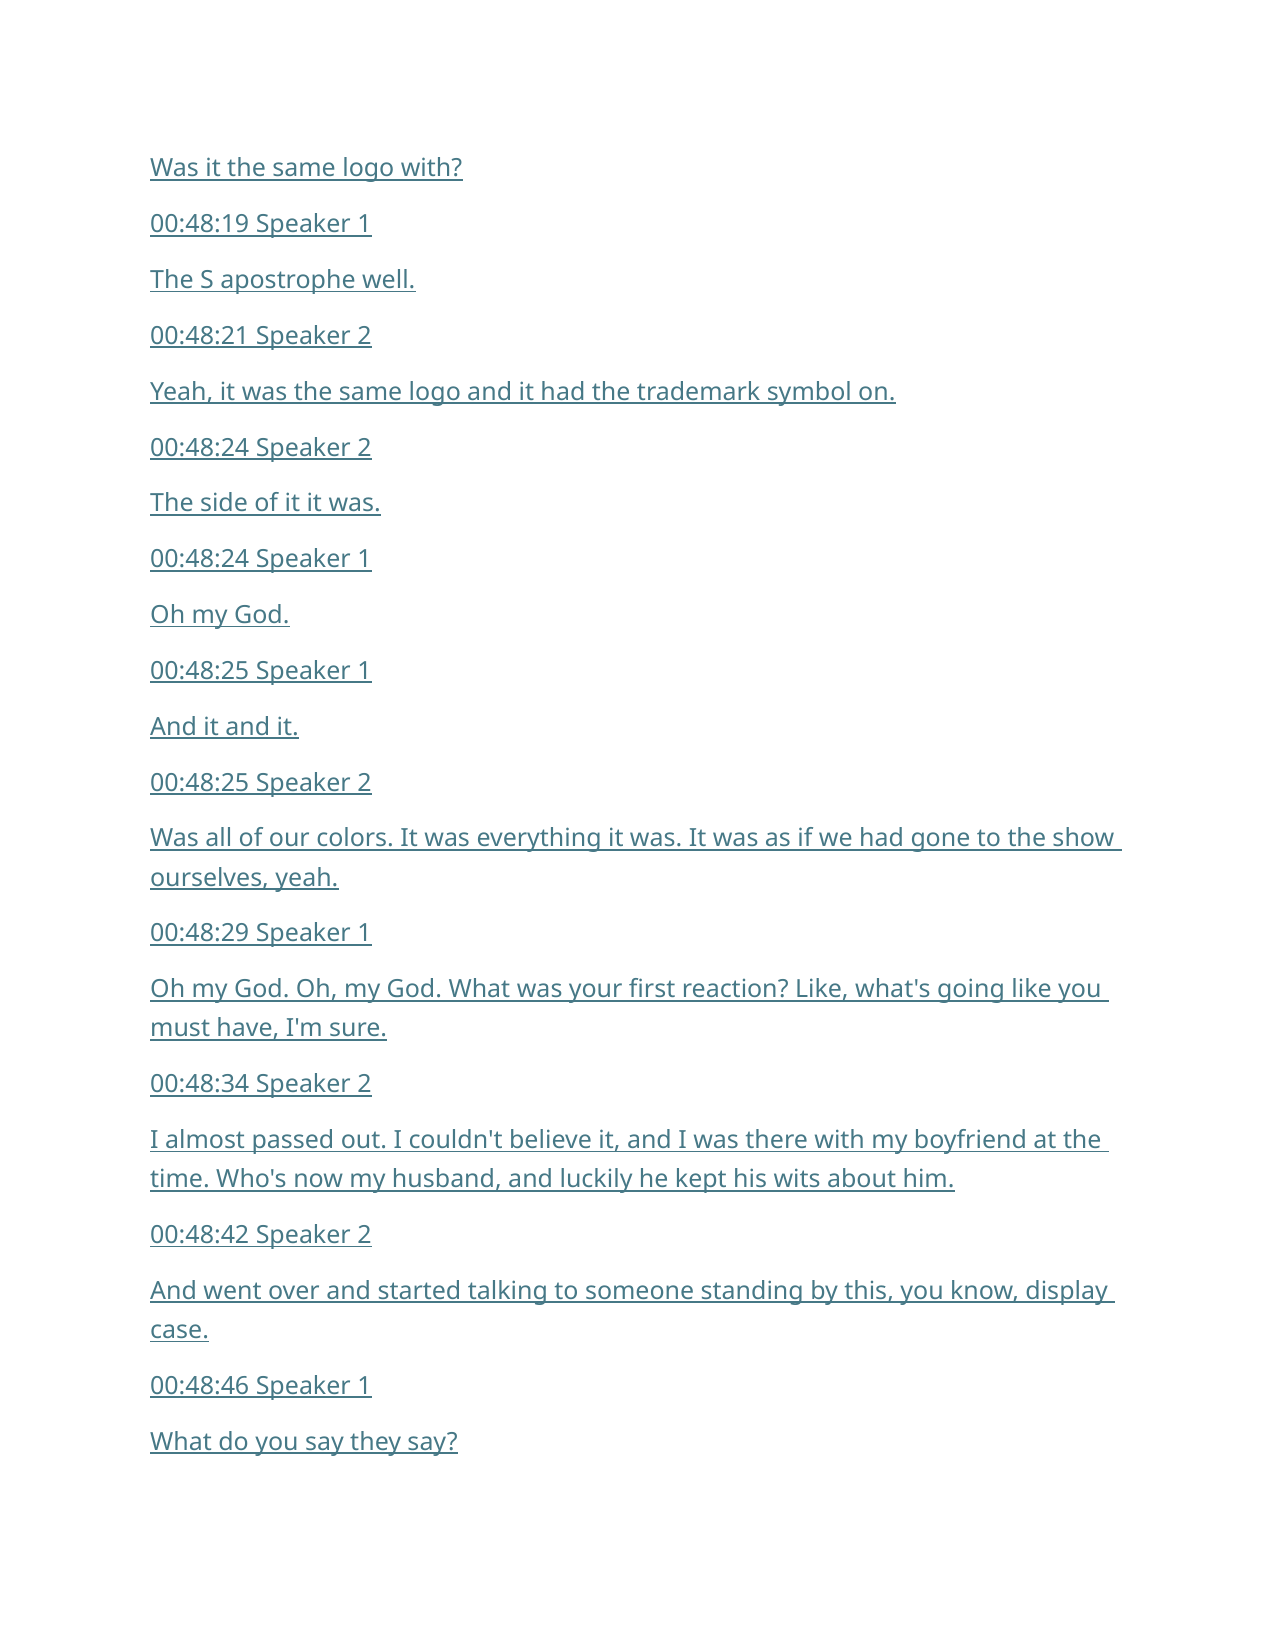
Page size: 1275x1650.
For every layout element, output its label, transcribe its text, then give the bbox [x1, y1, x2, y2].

text What do you say they say? [150, 1423, 1125, 1457]
text 00:48:25 Speaker 2 [150, 764, 1125, 798]
text Oh my God. [150, 597, 1125, 631]
text 00:48:46 Speaker 1 [150, 1367, 1125, 1402]
text I almost passed out. I couldn't believe it, and I was there with my boyfriend at the time. Who's now my husband, and luckily he kept his wits about him. [150, 1122, 1125, 1195]
text Yeah, it was the same logo and it had the trademark symbol on. [150, 373, 1125, 407]
text Was it the same logo with? [150, 150, 1125, 184]
text 00:48:19 Speaker 1 [150, 206, 1125, 240]
text Oh my God. Oh, my God. What was your first reaction? Like, what's going like you must have, I'm sure. [150, 971, 1125, 1044]
text The side of it it was. [150, 485, 1125, 519]
text 00:48:42 Speaker 2 [150, 1217, 1125, 1251]
text Was all of our colors. It was everything it was. It was as if we had gone to the show ourselves, yeah. [150, 820, 1125, 893]
text 00:48:21 Speaker 2 [150, 317, 1125, 352]
text And it and it. [150, 708, 1125, 742]
text 00:48:29 Speaker 1 [150, 915, 1125, 949]
text And went over and started talking to someone standing by this, you know, display case. [150, 1272, 1125, 1346]
text 00:48:25 Speaker 1 [150, 652, 1125, 687]
text 00:48:34 Speaker 2 [150, 1066, 1125, 1100]
text 00:48:24 Speaker 2 [150, 429, 1125, 463]
text The S apostrophe well. [150, 262, 1125, 296]
text 00:48:24 Speaker 1 [150, 541, 1125, 575]
